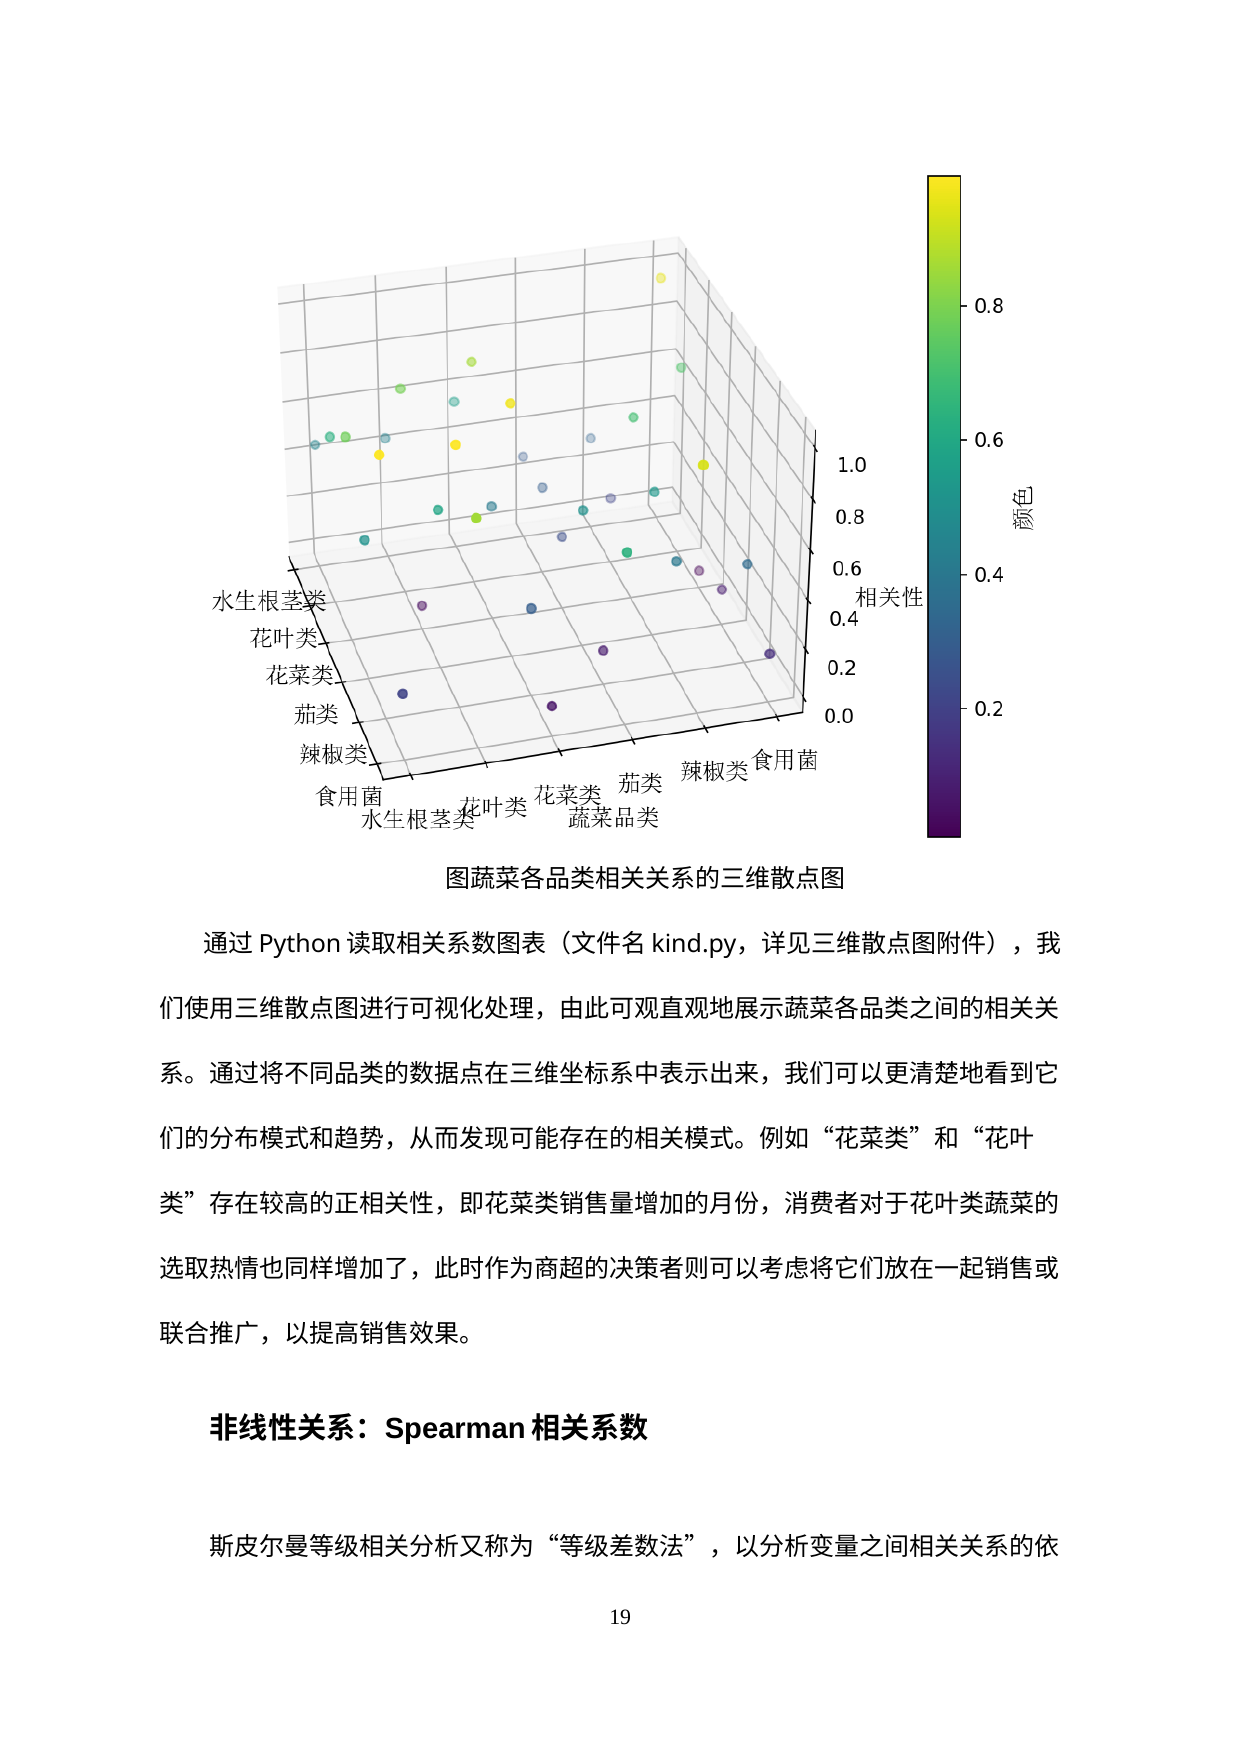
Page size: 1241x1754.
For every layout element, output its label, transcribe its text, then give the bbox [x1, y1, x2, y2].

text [159, 1512, 1081, 1577]
subtitle 非线性关系：Spearman相关系数 [159, 1393, 1081, 1458]
text 通过Python读取相关系数图表（文件名kind.py，详见三维散点图附件），我们使用三维散点图进行可视化处理，由此可观直观地展示蔬菜各品类之间的相关关系。通过将不同品类的数据点在三维坐标系中表示出来，我们可以更清楚地看到它们的分布模式和趋势，从而发现可能存在的相关模式。例如“花菜类”和“花叶类”存在较高的正相关性，即花菜类销售量增加的月份，消费者对于花叶类蔬菜的选取热情也同样增加了，此时作为商超的决策者则可以考虑将它们放在一起销售或联合推广，以提高销售效果。 [159, 909, 1081, 1364]
text 图蔬菜各品类相关关系的三维散点图 [159, 844, 1081, 909]
picture [209, 161, 1038, 842]
